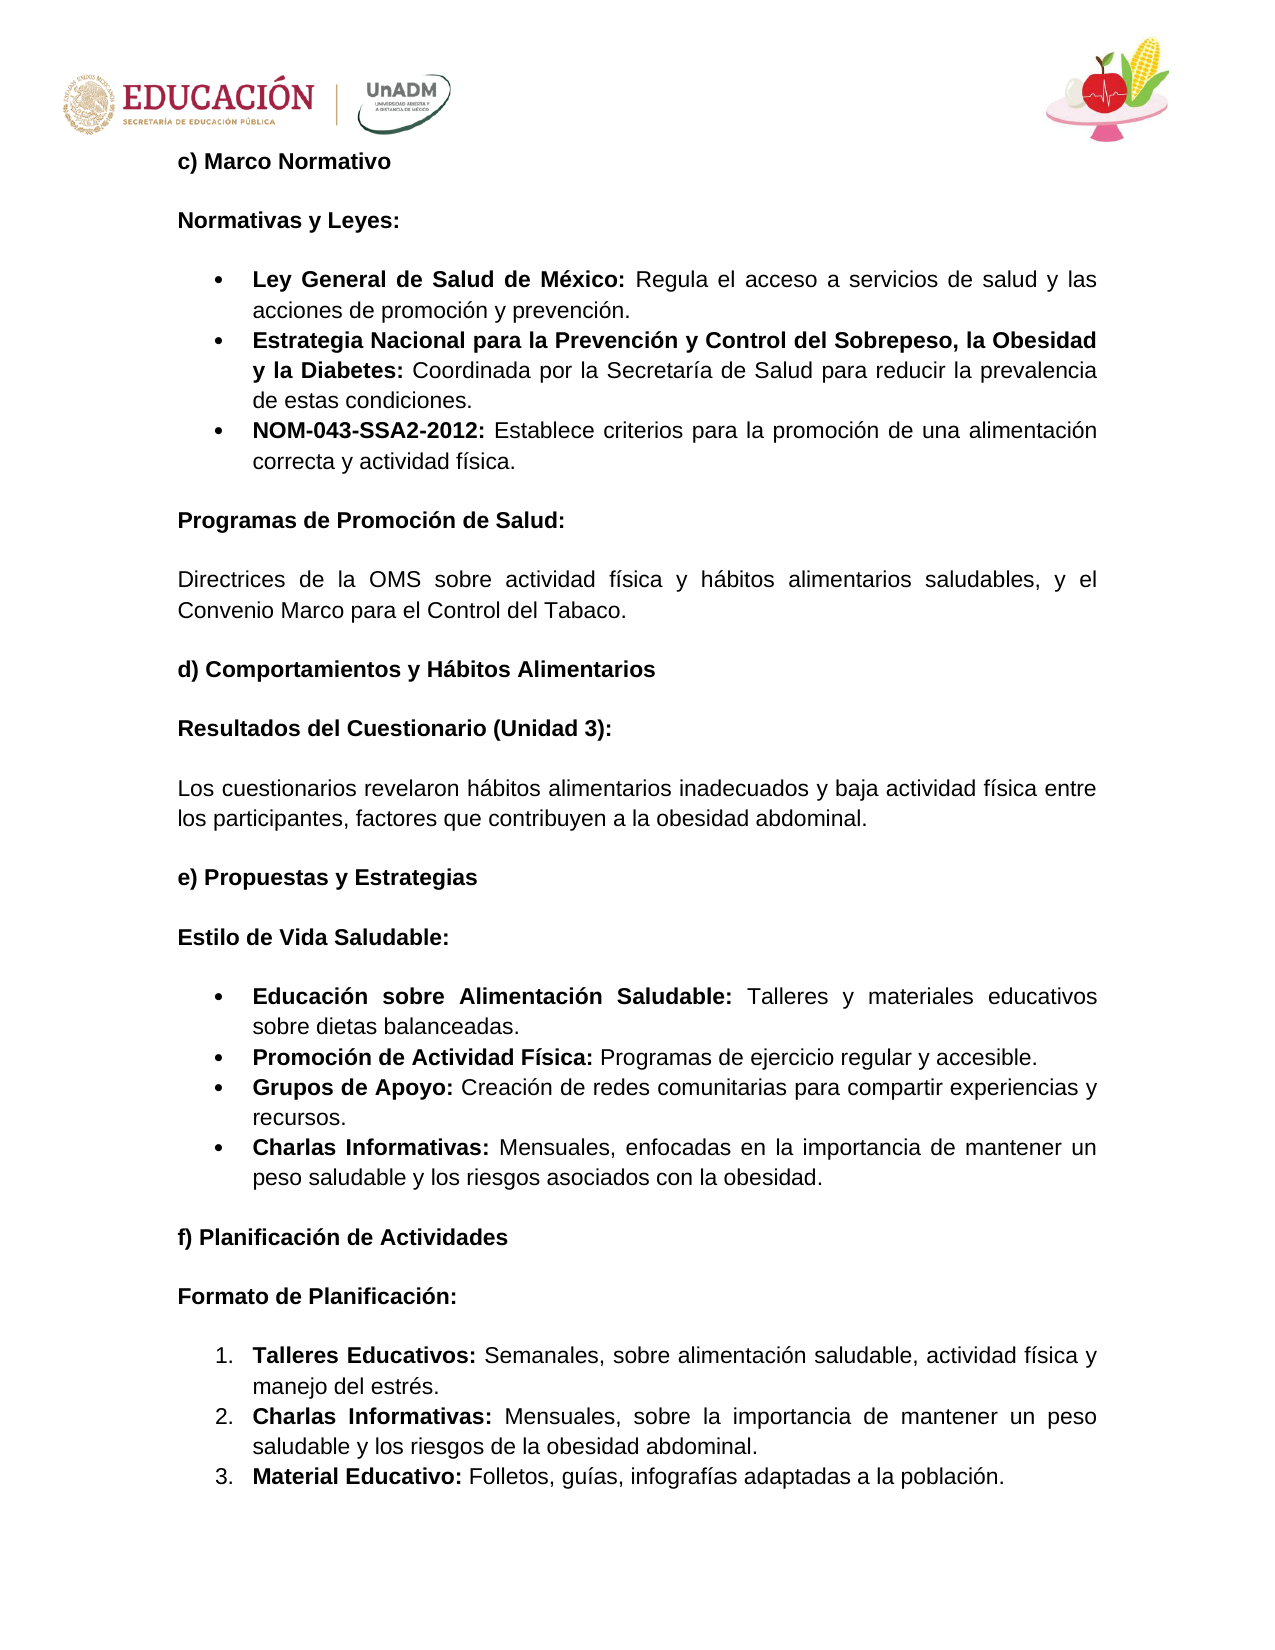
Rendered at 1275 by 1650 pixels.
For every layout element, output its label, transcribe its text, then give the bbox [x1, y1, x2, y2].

text Los cuestionarios revelaron hábitos alimentarios inadecuados y baja actividad física entre los participantes, factores que contribuyen a la obesidad abdominal. [177, 775, 1098, 831]
list Promoción de Actividad Física: Programas de ejercicio regular y accesible. [215, 1043, 1098, 1070]
text Estilo de Vida Saludable: [177, 924, 1098, 950]
list Estrategia Nacional para la Prevención y Control del Sobrepeso, la Obesidad y la Diabetes: Coordinada por la Secretaría de Salud para reducir la prevalencia de estas condiciones. [215, 327, 1098, 413]
list Charlas Informativas: Mensuales, sobre la importancia de mantener un peso saludable y los riesgos de la obesidad abdominal. [215, 1403, 1098, 1459]
text Formato de Planificación: [177, 1283, 1098, 1309]
list Charlas Informativas: Mensuales, enfocadas en la importancia de mantener un peso saludable y los riesgos asociados con la obesidad. [215, 1134, 1098, 1191]
subtitle d) Comportamientos y Hábitos Alimentarios [177, 656, 1098, 682]
subtitle e) Propuestas y Estrategias [177, 864, 1098, 891]
text Programas de Promoción de Salud: [177, 507, 1098, 533]
text Directrices de la OMS sobre actividad física y hábitos alimentarios saludables, y el Convenio Marco para el Control del Tabaco. [177, 566, 1098, 623]
list Educación sobre Alimentación Saludable: Talleres y materiales educativos sobre dietas balanceadas. [215, 983, 1098, 1039]
subtitle c) Marco Normativo [177, 148, 1098, 174]
picture [1042, 34, 1170, 148]
list Ley General de Salud de México: Regula el acceso a servicios de salud y las acciones de promoción y prevención. [215, 266, 1098, 323]
list Grupos de Apoyo: Creación de redes comunitarias para compartir experiencias y recursos. [215, 1074, 1098, 1130]
text Resultados del Cuestionario (Unidad 3): [177, 715, 1098, 742]
text Normativas y Leyes: [177, 207, 1098, 233]
list Talleres Educativos: Semanales, sobre alimentación saludable, actividad física y manejo del estrés. [215, 1342, 1098, 1399]
list Material Educativo: Folletos, guías, infografías adaptadas a la población. [215, 1463, 1098, 1489]
picture [63, 65, 451, 146]
subtitle f) Planificación de Actividades [177, 1224, 1098, 1250]
list NOM-043-SSA2-2012: Establece criterios para la promoción de una alimentación correcta y actividad física. [215, 417, 1098, 474]
